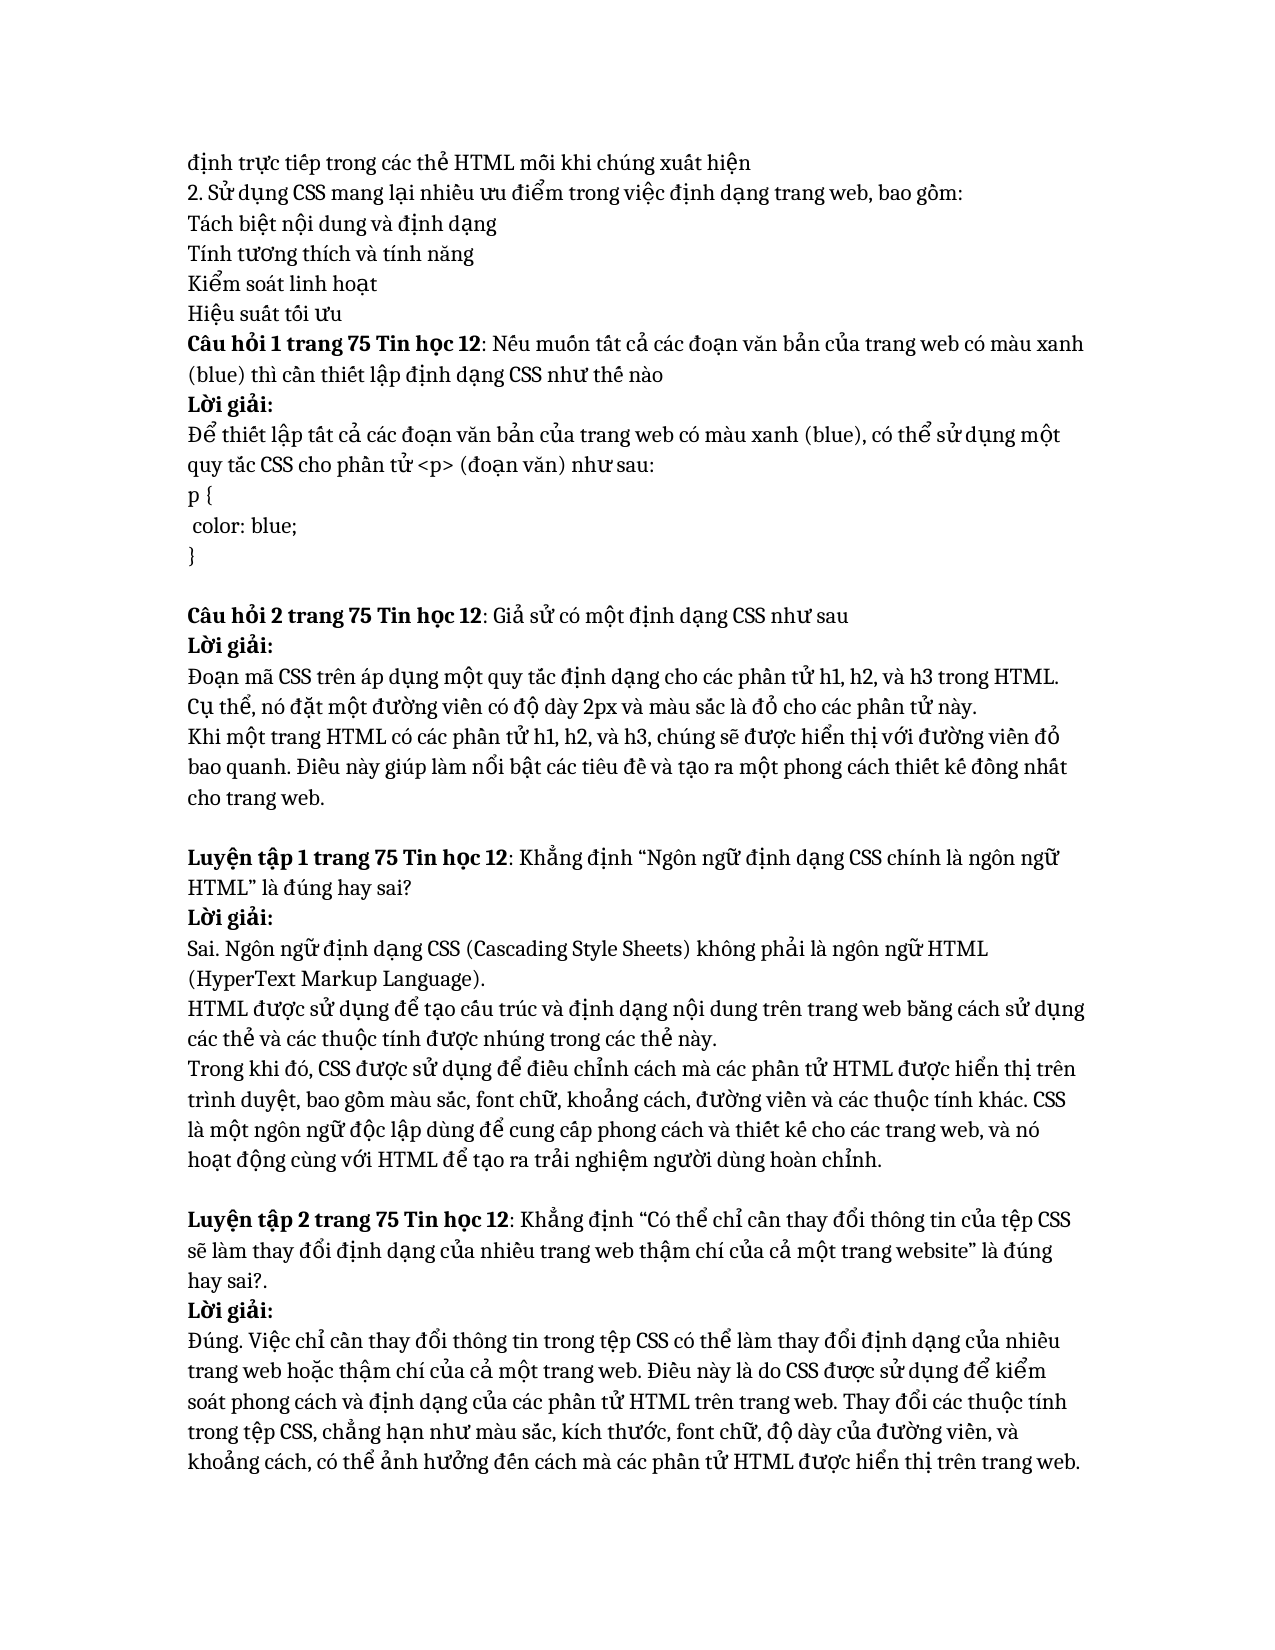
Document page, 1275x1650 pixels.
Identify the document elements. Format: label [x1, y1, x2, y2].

text [187, 150, 1087, 1475]
